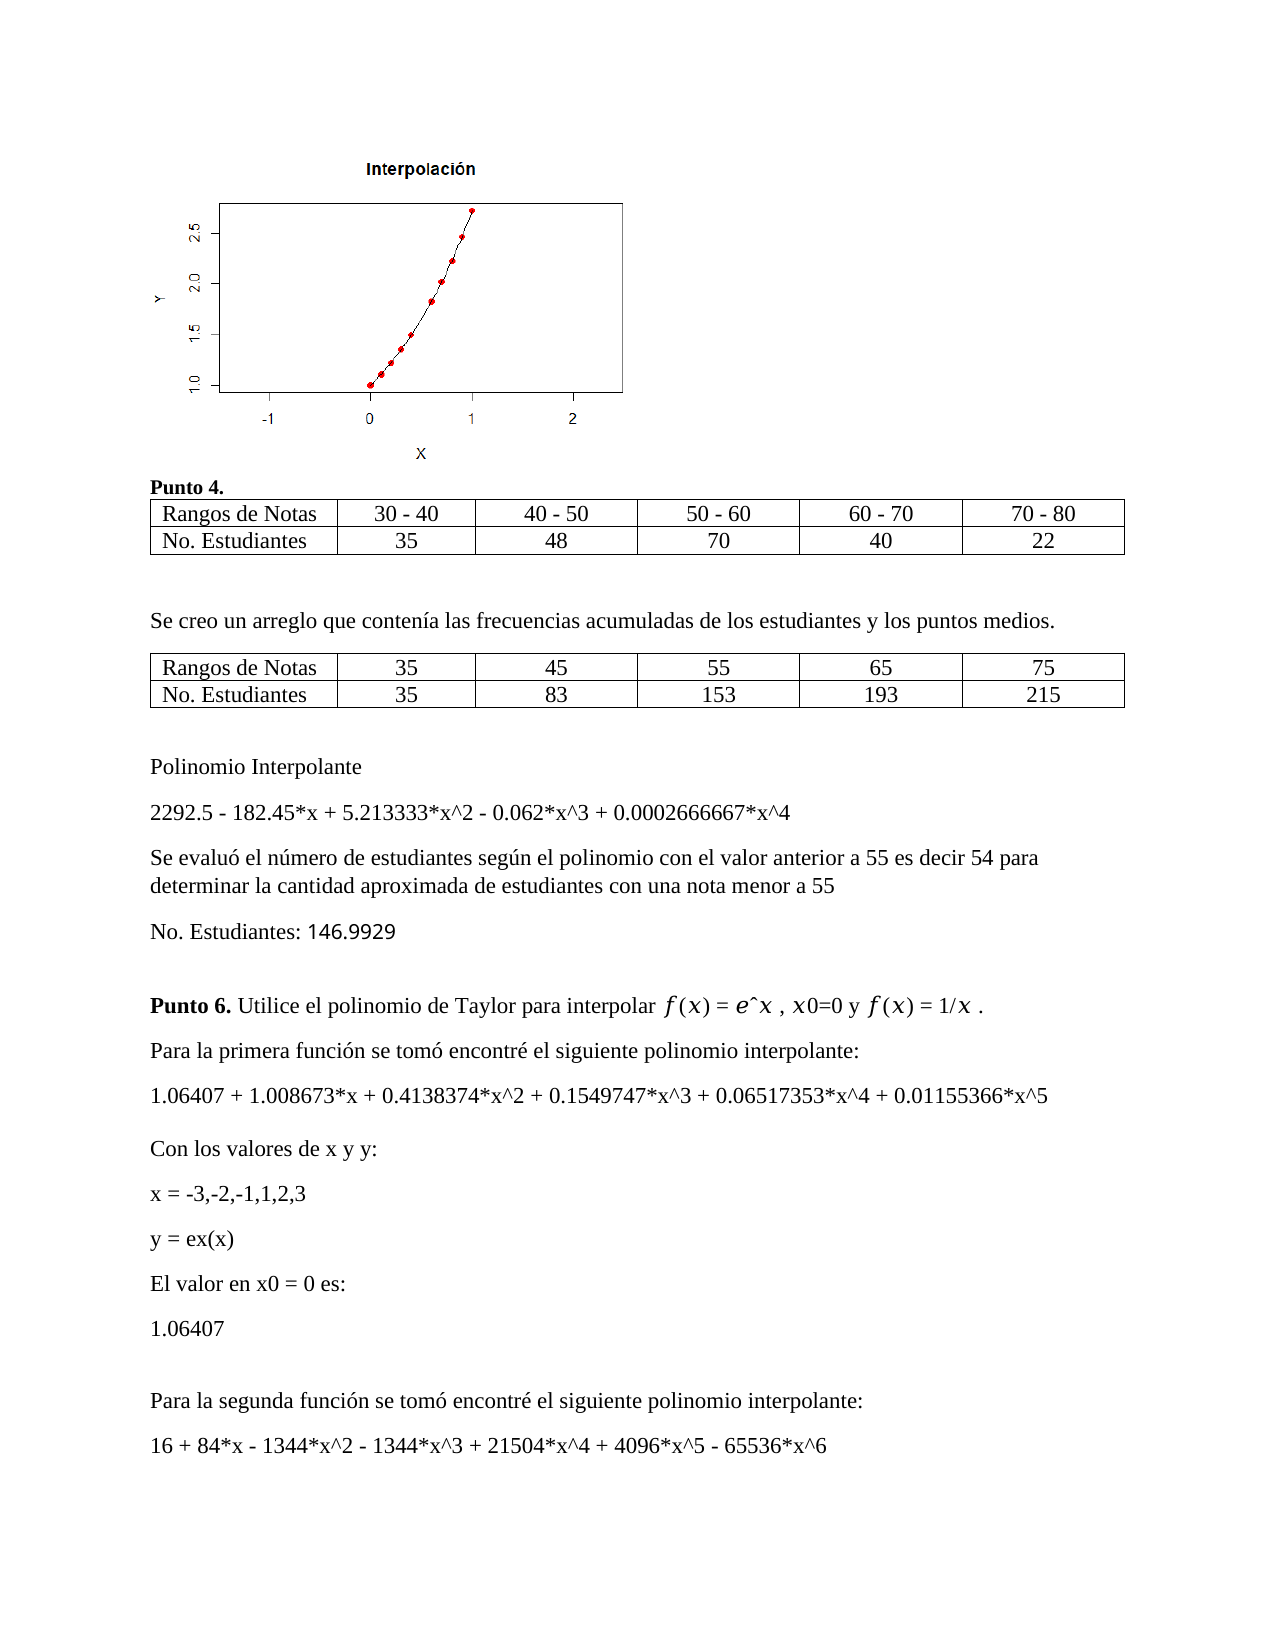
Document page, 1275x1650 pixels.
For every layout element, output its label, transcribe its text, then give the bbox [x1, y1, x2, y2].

picture [150, 150, 639, 475]
table_header Rangos de Notas [151, 500, 337, 526]
table_header Rangos de Notas [151, 654, 337, 680]
table_header 45 [476, 654, 637, 680]
table_header 35 [338, 654, 475, 680]
text x = -3,-2,-1,1,2,3 [150, 1180, 1125, 1207]
text 1.06407 [150, 1316, 1125, 1342]
table_header 65 [800, 654, 962, 680]
table_cell 35 [338, 681, 475, 707]
table_cell No. Estudiantes [151, 681, 337, 707]
table_cell 215 [963, 681, 1124, 707]
table_header 60 - 70 [800, 500, 962, 526]
text Se evaluó el número de estudiantes según el polinomio con el valor anterior a 55 es decir 54 para determinar la cantidad aproximada de estudiantes con una nota menor a 55 [150, 844, 1125, 898]
text 1.06407 + 1.008673*x + 0.4138374*x^2 + 0.1549747*x^3 + 0.06517353*x^4 + 0.01155366*x^5 [150, 1082, 1125, 1109]
text Para la segunda función se tomó encontré el siguiente polinomio interpolante: [150, 1387, 1125, 1413]
table_header 50 - 60 [638, 500, 799, 526]
table_cell 40 [800, 527, 962, 554]
table_cell 22 [963, 527, 1124, 554]
table_header 55 [638, 654, 799, 680]
table_header 70 - 80 [963, 500, 1124, 526]
table_cell 70 [638, 527, 799, 554]
table_cell 83 [476, 681, 637, 707]
text Polinomio Interpolante [150, 753, 1125, 780]
table_cell 153 [638, 681, 799, 707]
table_header 40 - 50 [476, 500, 637, 526]
text Con los valores de x y y: [150, 1135, 1125, 1161]
text y = ex(x) [150, 1225, 1125, 1252]
table_cell 48 [476, 527, 637, 554]
text Se creo un arreglo que contenía las frecuencias acumuladas de los estudiantes y los puntos medios. [150, 607, 1125, 634]
table_cell 35 [338, 527, 475, 554]
table_header 30 - 40 [338, 500, 475, 526]
text El valor en x0 = 0 es: [150, 1270, 1125, 1297]
table_cell No. Estudiantes [151, 527, 337, 554]
text Punto 4. [150, 475, 1125, 499]
table_cell 193 [800, 681, 962, 707]
table_header 75 [963, 654, 1124, 680]
text Punto 6. Utilice el polinomio de Taylor para interpolar 𝑓(𝑥) = 𝑒ˆ𝑥 , 𝑥0=0 y 𝑓(𝑥) = 1/𝑥 . [150, 991, 1125, 1018]
text Para la primera función se tomó encontré el siguiente polinomio interpolante: [150, 1037, 1125, 1064]
text 16 + 84*x - 1344*x^2 - 1344*x^3 + 21504*x^4 + 4096*x^5 - 65536*x^6 [150, 1432, 1125, 1458]
text No. Estudiantes: 146.9929 [150, 917, 1125, 946]
text 2292.5 - 182.45*x + 5.213333*x^2 - 0.062*x^3 + 0.0002666667*x^4 [150, 798, 1125, 825]
